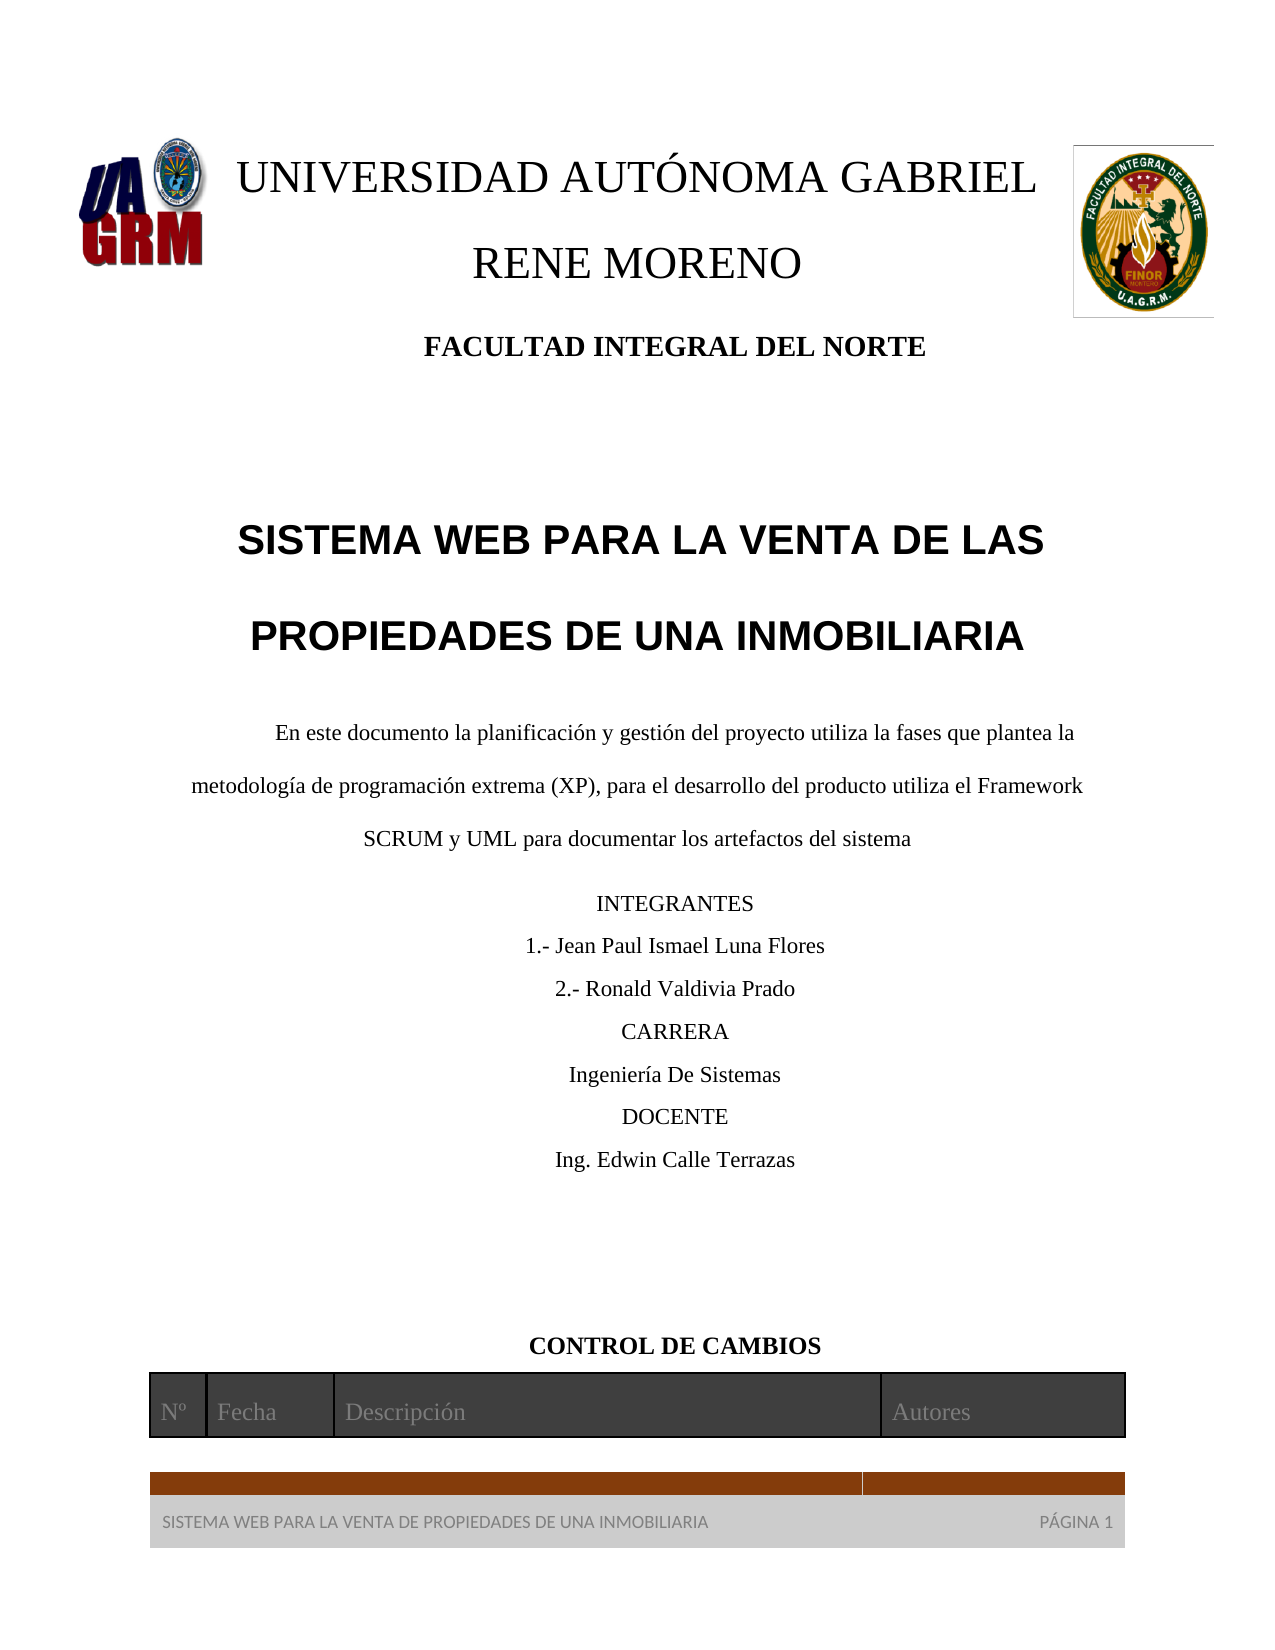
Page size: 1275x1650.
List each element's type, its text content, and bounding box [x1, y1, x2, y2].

subtitle CONTROL DE CAMBIOS [150, 1331, 1125, 1359]
text Ing. Edwin Calle Terrazas [150, 1146, 1125, 1172]
text Ingeniería De Sistemas [150, 1061, 1125, 1087]
table_header Descripción [335, 1374, 880, 1436]
text SISTEMA WEB PARA LA VENTA DE LAS PROPIEDADES DE UNA INMOBILIARIA [177, 515, 1098, 659]
picture [64, 120, 221, 286]
picture [1073, 145, 1214, 318]
text 2.- Ronald Valdivia Prado [150, 975, 1125, 1002]
subtitle FACULTAD INTEGRAL DEL NORTE [150, 329, 1125, 362]
title RENE MORENO [150, 235, 1073, 288]
text 1.- Jean Paul Ismael Luna Flores [150, 932, 1125, 959]
table_header Fecha [208, 1374, 333, 1436]
title UNIVERSIDAD AUTÓNOMA GABRIEL [221, 150, 1073, 203]
text DOCENTE [150, 1103, 1125, 1130]
table_header Nº [151, 1374, 205, 1436]
text En este documento la planificación y gestión del proyecto utiliza la fases que plantea la metodología de programación extrema (XP), para el desarrollo del producto utiliza el Framework SCRUM y UML para documentar los artefactos del sistema [150, 719, 1125, 851]
table_header Autores [882, 1374, 1124, 1436]
text CARRERA [150, 1018, 1125, 1044]
text INTEGRANTES [150, 890, 1125, 916]
